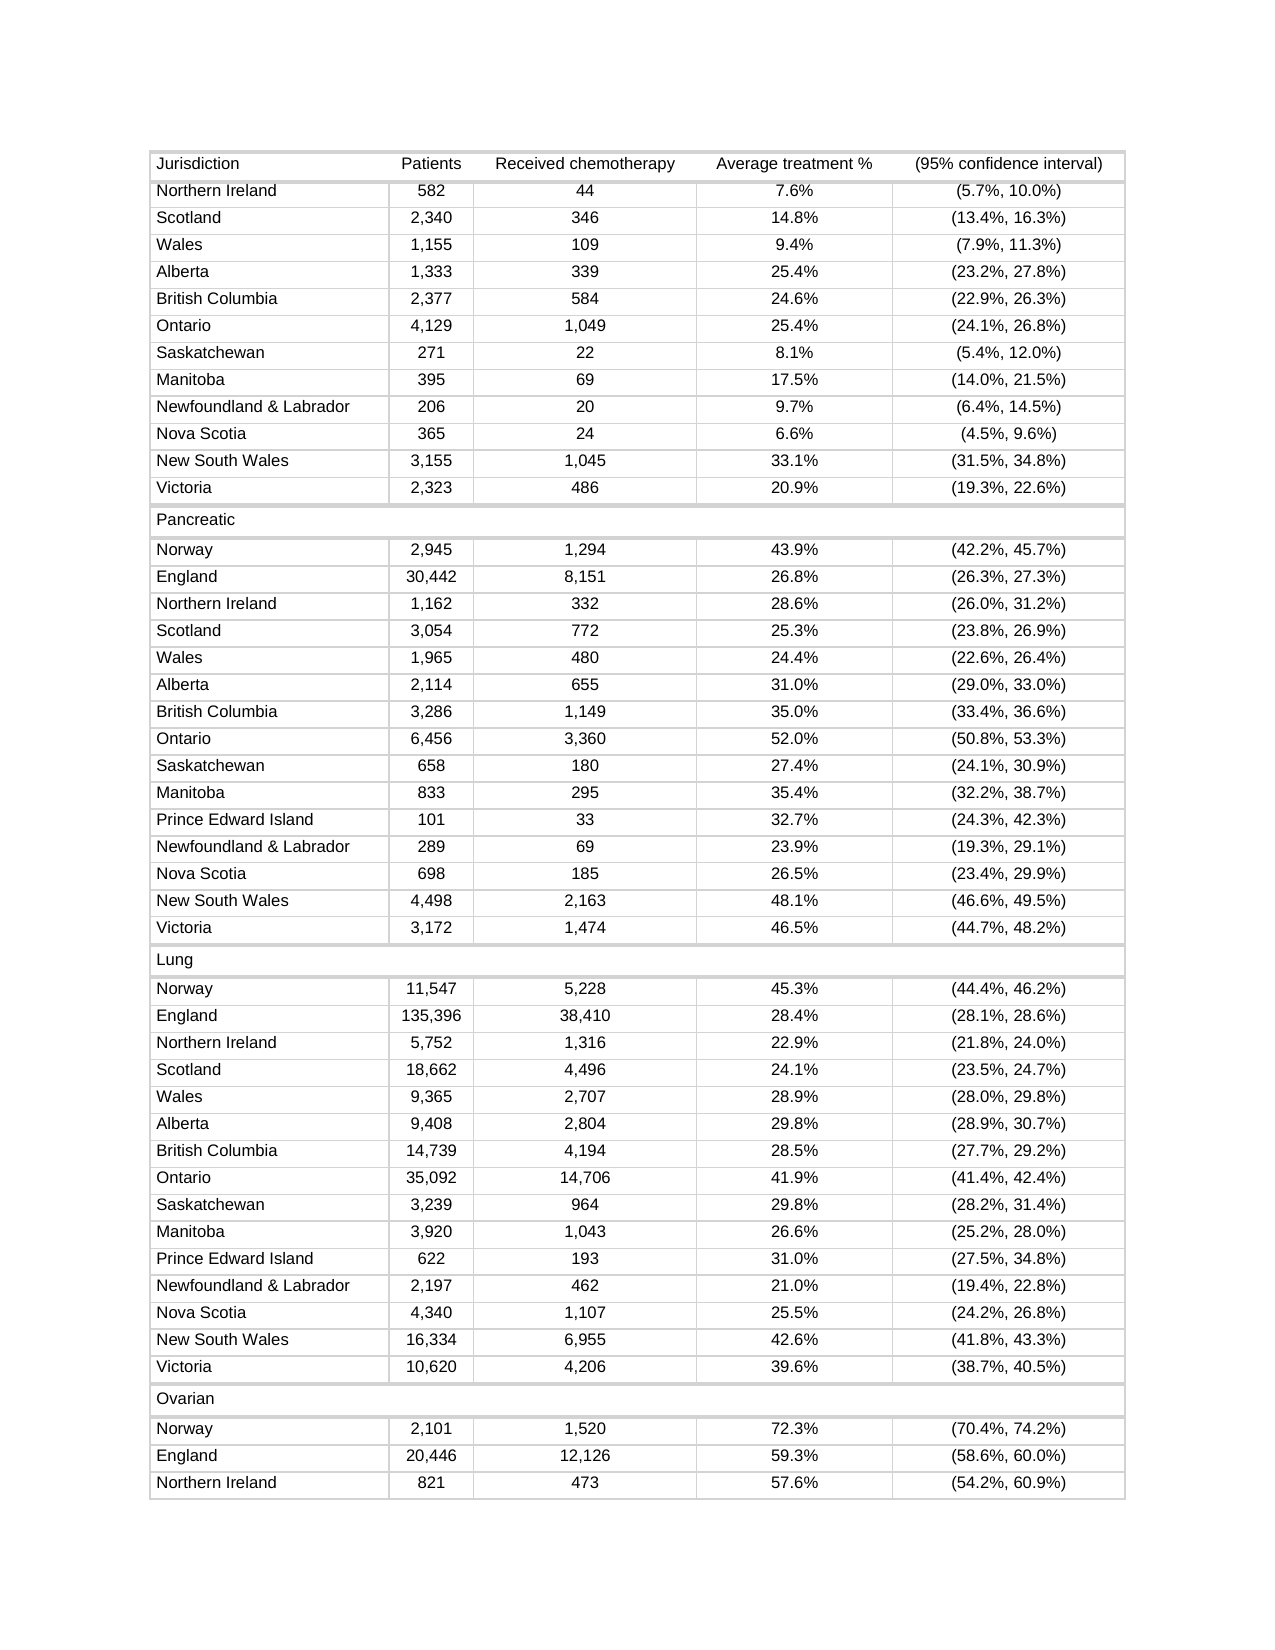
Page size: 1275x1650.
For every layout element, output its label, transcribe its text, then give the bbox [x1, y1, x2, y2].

table_cell Nova Scotia [151, 424, 388, 449]
table_cell (24.1%, 26.8%) [893, 316, 1124, 341]
table_cell 24.1% [697, 1060, 892, 1086]
table_cell British Columbia [151, 289, 388, 314]
table_cell Alberta [151, 1114, 388, 1139]
table_cell 2,340 [390, 208, 473, 233]
table_cell New South Wales [151, 451, 388, 476]
table_cell 41.9% [697, 1168, 892, 1193]
table_cell 2,945 [390, 540, 473, 565]
table_cell 11,547 [390, 979, 473, 1004]
table_cell 584 [474, 289, 696, 314]
table_cell (14.0%, 21.5%) [893, 370, 1124, 395]
table_cell (23.4%, 29.9%) [893, 863, 1124, 889]
table_cell New South Wales [151, 1330, 388, 1355]
table_cell 135,396 [390, 1006, 473, 1032]
table_cell Scotland [151, 208, 388, 233]
table_cell British Columbia [151, 1141, 388, 1166]
table_cell 1,043 [474, 1222, 696, 1247]
table_cell 10,620 [390, 1357, 473, 1382]
table_cell (19.3%, 29.1%) [893, 837, 1124, 862]
table_cell Ontario [151, 1168, 388, 1193]
table_cell 24.6% [697, 289, 892, 314]
table_cell Manitoba [151, 370, 388, 395]
table_cell (50.8%, 53.3%) [893, 729, 1124, 754]
table_cell 28.5% [697, 1141, 892, 1166]
table_cell 480 [474, 648, 696, 673]
table_cell Saskatchewan [151, 1195, 388, 1220]
table_cell 22 [474, 343, 696, 368]
table_cell 39.6% [697, 1357, 892, 1382]
table_cell 18,662 [390, 1060, 473, 1086]
table_cell 2,101 [390, 1419, 473, 1444]
table_cell 2,163 [474, 891, 696, 916]
table_cell Wales [151, 648, 388, 673]
table_cell 31.0% [697, 1249, 892, 1274]
table_cell (25.2%, 28.0%) [893, 1222, 1124, 1247]
table_cell Norway [151, 979, 388, 1004]
table_header Jurisdiction [151, 154, 389, 179]
table_cell (26.3%, 27.3%) [893, 567, 1124, 592]
table_cell (19.4%, 22.8%) [893, 1276, 1124, 1301]
table_cell 29.8% [697, 1114, 892, 1139]
table_cell 72.3% [697, 1419, 892, 1444]
table_cell 25.3% [697, 621, 892, 646]
table_cell Prince Edward Island [151, 810, 388, 835]
table_cell 193 [474, 1249, 696, 1274]
table_cell (19.3%, 22.6%) [893, 478, 1124, 503]
table_cell 1,474 [474, 917, 696, 943]
table_cell 332 [474, 594, 696, 619]
table_cell New South Wales [151, 891, 388, 916]
table_cell (28.2%, 31.4%) [893, 1195, 1124, 1220]
table_cell 26.5% [697, 863, 892, 889]
table_cell 28.6% [697, 594, 892, 619]
table_cell Wales [151, 1087, 388, 1112]
table_cell 101 [390, 810, 473, 835]
table_cell 27.4% [697, 756, 892, 781]
table_cell (22.9%, 26.3%) [893, 289, 1124, 314]
table_cell 14,739 [390, 1141, 473, 1166]
table_cell (41.8%, 43.3%) [893, 1330, 1124, 1355]
table_cell 3,286 [390, 702, 473, 727]
table_cell 42.6% [697, 1330, 892, 1355]
table_cell Lung [151, 947, 1124, 975]
table_cell Ontario [151, 316, 388, 341]
table_cell 8,151 [474, 567, 696, 592]
table_cell Norway [151, 540, 388, 565]
table_cell Newfoundland & Labrador [151, 397, 388, 422]
table_cell Northern Ireland [151, 594, 388, 619]
table_cell 486 [474, 478, 696, 503]
table_cell Scotland [151, 621, 388, 646]
table_cell 4,496 [474, 1060, 696, 1086]
table_cell 7.6% [697, 184, 892, 207]
table_cell 1,149 [474, 702, 696, 727]
table_cell 32.7% [697, 810, 892, 835]
table_cell 2,114 [390, 675, 473, 700]
table_cell 28.9% [697, 1087, 892, 1112]
table_cell 821 [390, 1473, 473, 1498]
table_cell England [151, 567, 388, 592]
table_cell (24.1%, 30.9%) [893, 756, 1124, 781]
table_header (95% confidence interval) [893, 154, 1124, 179]
table_cell 33.1% [697, 451, 892, 476]
table_cell Alberta [151, 675, 388, 700]
table_cell 3,054 [390, 621, 473, 646]
table_cell 43.9% [697, 540, 892, 565]
table_cell Northern Ireland [151, 184, 388, 207]
table_cell 365 [390, 424, 473, 449]
table_cell 6,456 [390, 729, 473, 754]
table_cell 17.5% [697, 370, 892, 395]
table_cell 14.8% [697, 208, 892, 233]
table_cell (21.8%, 24.0%) [893, 1033, 1124, 1058]
table_cell 772 [474, 621, 696, 646]
table_cell 23.9% [697, 837, 892, 862]
table_cell Alberta [151, 262, 388, 287]
table_cell (42.2%, 45.7%) [893, 540, 1124, 565]
table_cell 3,172 [390, 917, 473, 943]
table_cell 1,333 [390, 262, 473, 287]
table_cell Manitoba [151, 783, 388, 808]
table_cell Manitoba [151, 1222, 388, 1247]
table_cell (24.2%, 26.8%) [893, 1303, 1124, 1328]
table_cell 29.8% [697, 1195, 892, 1220]
table_cell Northern Ireland [151, 1473, 388, 1498]
table_cell 59.3% [697, 1446, 892, 1471]
table_cell 964 [474, 1195, 696, 1220]
table_cell (5.4%, 12.0%) [893, 343, 1124, 368]
table_cell (23.8%, 26.9%) [893, 621, 1124, 646]
table_cell 289 [390, 837, 473, 862]
table_cell 4,340 [390, 1303, 473, 1328]
table_cell Nova Scotia [151, 1303, 388, 1328]
table_cell (4.5%, 9.6%) [893, 424, 1124, 449]
table_cell Ovarian [151, 1386, 1124, 1414]
table_cell 35,092 [390, 1168, 473, 1193]
table_cell 2,323 [390, 478, 473, 503]
table_cell 462 [474, 1276, 696, 1301]
table_cell 57.6% [697, 1473, 892, 1498]
table_cell (44.7%, 48.2%) [893, 917, 1124, 943]
table_cell 44 [474, 184, 696, 207]
table_cell (24.3%, 42.3%) [893, 810, 1124, 835]
table_cell 271 [390, 343, 473, 368]
table_cell 8.1% [697, 343, 892, 368]
table_cell 21.0% [697, 1276, 892, 1301]
table_cell 30,442 [390, 567, 473, 592]
table_cell Prince Edward Island [151, 1249, 388, 1274]
table_cell 655 [474, 675, 696, 700]
table_cell 3,155 [390, 451, 473, 476]
table_cell Saskatchewan [151, 343, 388, 368]
table_cell 2,707 [474, 1087, 696, 1112]
table_cell (5.7%, 10.0%) [893, 184, 1124, 207]
table_cell 1,107 [474, 1303, 696, 1328]
table_cell 473 [474, 1473, 696, 1498]
table_cell Newfoundland & Labrador [151, 837, 388, 862]
table_cell 31.0% [697, 675, 892, 700]
table_cell 4,498 [390, 891, 473, 916]
table_cell Saskatchewan [151, 756, 388, 781]
table_cell 35.0% [697, 702, 892, 727]
table_cell 658 [390, 756, 473, 781]
table_cell (41.4%, 42.4%) [893, 1168, 1124, 1193]
table_cell 622 [390, 1249, 473, 1274]
table_cell 1,316 [474, 1033, 696, 1058]
table_cell (23.5%, 24.7%) [893, 1060, 1124, 1086]
table_header Average treatment % [696, 154, 892, 179]
table_cell 16,334 [390, 1330, 473, 1355]
table_cell 698 [390, 863, 473, 889]
table_cell 2,377 [390, 289, 473, 314]
table_cell 395 [390, 370, 473, 395]
table_cell (46.6%, 49.5%) [893, 891, 1124, 916]
table_cell (38.7%, 40.5%) [893, 1357, 1124, 1382]
table_cell Pancreatic [151, 508, 1124, 536]
table_cell 6.6% [697, 424, 892, 449]
table_cell Newfoundland & Labrador [151, 1276, 388, 1301]
table_cell (22.6%, 26.4%) [893, 648, 1124, 673]
table_cell Norway [151, 1419, 388, 1444]
table_cell 1,162 [390, 594, 473, 619]
table_cell 12,126 [474, 1446, 696, 1471]
table_cell 14,706 [474, 1168, 696, 1193]
table_cell 20,446 [390, 1446, 473, 1471]
table_cell 1,520 [474, 1419, 696, 1444]
table_cell Ontario [151, 729, 388, 754]
table_cell (23.2%, 27.8%) [893, 262, 1124, 287]
table_cell Scotland [151, 1060, 388, 1086]
table_cell 109 [474, 235, 696, 261]
table_cell 2,197 [390, 1276, 473, 1301]
table_cell Nova Scotia [151, 863, 388, 889]
table_cell 24.4% [697, 648, 892, 673]
table_header Received chemotherapy [474, 154, 696, 179]
table_cell British Columbia [151, 702, 388, 727]
table_cell England [151, 1006, 388, 1032]
table_cell Wales [151, 235, 388, 261]
table_cell Victoria [151, 917, 388, 943]
table_cell 24 [474, 424, 696, 449]
table_cell 3,239 [390, 1195, 473, 1220]
table_cell 46.5% [697, 917, 892, 943]
table_cell 48.1% [697, 891, 892, 916]
table_cell (28.1%, 28.6%) [893, 1006, 1124, 1032]
table_cell 3,920 [390, 1222, 473, 1247]
table_cell 346 [474, 208, 696, 233]
table_cell 45.3% [697, 979, 892, 1004]
table_cell 1,294 [474, 540, 696, 565]
table_cell (32.2%, 38.7%) [893, 783, 1124, 808]
table_cell 38,410 [474, 1006, 696, 1032]
table_cell 35.4% [697, 783, 892, 808]
table_cell 69 [474, 837, 696, 862]
table_cell 9,365 [390, 1087, 473, 1112]
table_cell (29.0%, 33.0%) [893, 675, 1124, 700]
table_cell (58.6%, 60.0%) [893, 1446, 1124, 1471]
table_cell (54.2%, 60.9%) [893, 1473, 1124, 1498]
table_cell 69 [474, 370, 696, 395]
table_cell (33.4%, 36.6%) [893, 702, 1124, 727]
table_cell 5,228 [474, 979, 696, 1004]
table_cell 20.9% [697, 478, 892, 503]
table_cell (7.9%, 11.3%) [893, 235, 1124, 261]
table_cell 4,194 [474, 1141, 696, 1166]
table_cell 1,045 [474, 451, 696, 476]
table_cell 6,955 [474, 1330, 696, 1355]
table_cell 25.5% [697, 1303, 892, 1328]
table_cell Victoria [151, 1357, 388, 1382]
table_cell 339 [474, 262, 696, 287]
table_cell England [151, 1446, 388, 1471]
table_cell Victoria [151, 478, 388, 503]
table_cell (28.9%, 30.7%) [893, 1114, 1124, 1139]
table_cell 4,206 [474, 1357, 696, 1382]
table_cell 9,408 [390, 1114, 473, 1139]
table_cell 185 [474, 863, 696, 889]
table_cell (6.4%, 14.5%) [893, 397, 1124, 422]
table_cell 25.4% [697, 262, 892, 287]
table_header Patients [389, 154, 473, 179]
table_cell 5,752 [390, 1033, 473, 1058]
table_cell 206 [390, 397, 473, 422]
table_cell 833 [390, 783, 473, 808]
table_cell 28.4% [697, 1006, 892, 1032]
table_cell 26.8% [697, 567, 892, 592]
table_cell Northern Ireland [151, 1033, 388, 1058]
table_cell (31.5%, 34.8%) [893, 451, 1124, 476]
table_cell 26.6% [697, 1222, 892, 1247]
table_cell 1,965 [390, 648, 473, 673]
table_cell 20 [474, 397, 696, 422]
table_cell 3,360 [474, 729, 696, 754]
table_cell 1,155 [390, 235, 473, 261]
table_cell (27.7%, 29.2%) [893, 1141, 1124, 1166]
table_cell (70.4%, 74.2%) [893, 1419, 1124, 1444]
table_cell 25.4% [697, 316, 892, 341]
table_cell 9.7% [697, 397, 892, 422]
table_cell 52.0% [697, 729, 892, 754]
table_cell (13.4%, 16.3%) [893, 208, 1124, 233]
table_cell (27.5%, 34.8%) [893, 1249, 1124, 1274]
table_cell 582 [390, 184, 473, 207]
table_cell 9.4% [697, 235, 892, 261]
table_cell 2,804 [474, 1114, 696, 1139]
table_cell (44.4%, 46.2%) [893, 979, 1124, 1004]
table_cell 4,129 [390, 316, 473, 341]
table_cell (28.0%, 29.8%) [893, 1087, 1124, 1112]
table_cell 180 [474, 756, 696, 781]
table_cell (26.0%, 31.2%) [893, 594, 1124, 619]
table_cell 295 [474, 783, 696, 808]
table_cell 1,049 [474, 316, 696, 341]
table_cell 22.9% [697, 1033, 892, 1058]
table_cell 33 [474, 810, 696, 835]
